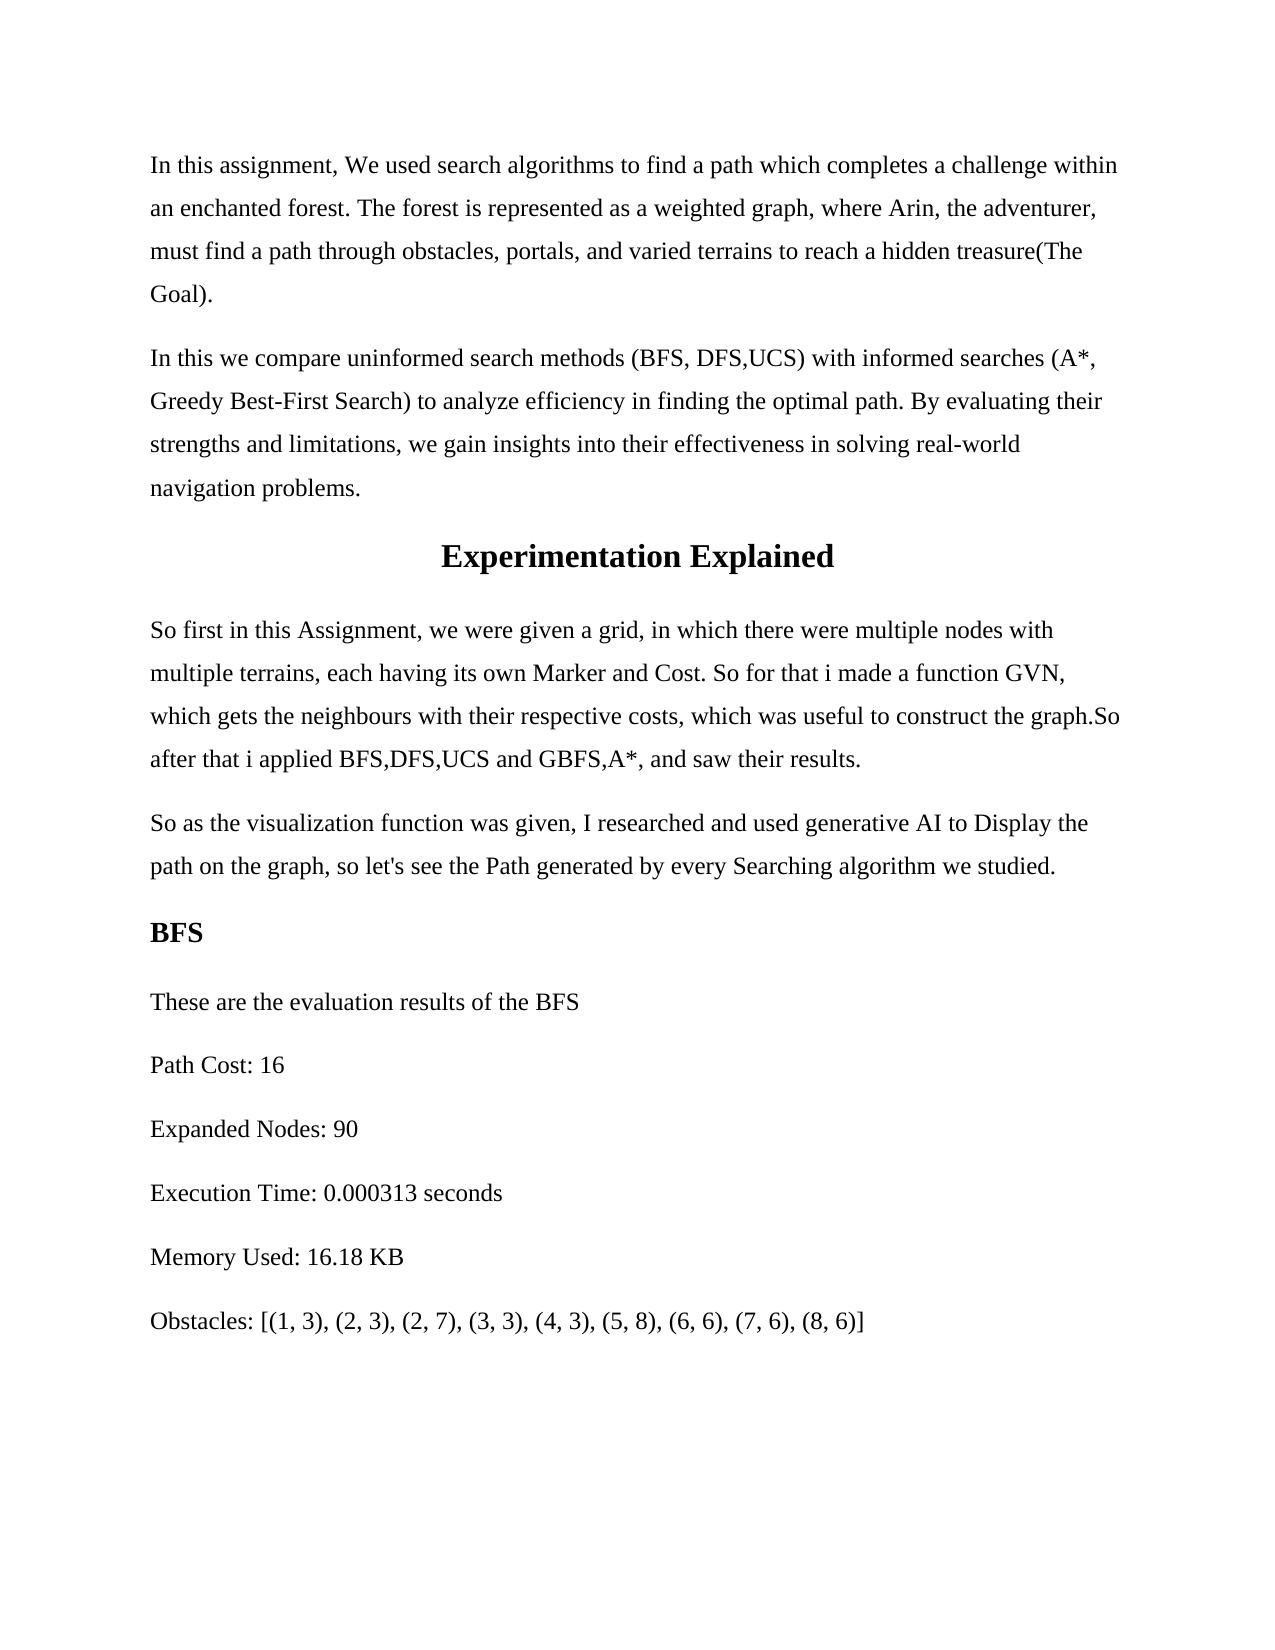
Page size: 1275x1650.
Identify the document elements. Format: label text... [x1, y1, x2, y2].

text So as the visualization function was given, I researched and used generative AI to Display the path on the graph, so let's see the Path generated by every Searching algorithm we studied. [150, 808, 1125, 880]
text BFS [150, 915, 1125, 949]
text Obstacles: [(1, 3), (2, 3), (2, 7), (3, 3), (4, 3), (5, 8), (6, 6), (7, 6), (8, 6)] [150, 1306, 1125, 1335]
text Path Cost: 16 [150, 1051, 1125, 1079]
text Expanded Nodes: 90 [150, 1114, 1125, 1143]
text In this assignment, We used search algorithms to find a path which completes a challenge within an enchanted forest. The forest is represented as a weighted graph, where Arin, the adventurer, must find a path through obstacles, portals, and varied terrains to reach a hidden treasure(The Goal). [150, 150, 1125, 308]
text Execution Time: 0.000313 seconds [150, 1178, 1125, 1207]
text Memory Used: 16.18 KB [150, 1242, 1125, 1271]
text Experimentation Explained [150, 537, 1125, 575]
text These are the evaluation results of the BFS [150, 987, 1125, 1015]
text So first in this Assignment, we were given a grid, in which there were multiple nodes with multiple terrains, each having its own Marker and Cost. So for that i made a function GVN, which gets the neighbours with their respective costs, which was useful to construct the graph.So after that i applied BFS,DFS,UCS and GBFS,A*, and saw their results. [150, 615, 1125, 773]
text In this we compare uninformed search methods (BFS, DFS,UCS) with informed searches (A*, Greedy Best-First Search) to analyze efficiency in finding the optimal path. By evaluating their strengths and limitations, we gain insights into their effectiveness in solving real-world navigation problems. [150, 343, 1125, 501]
